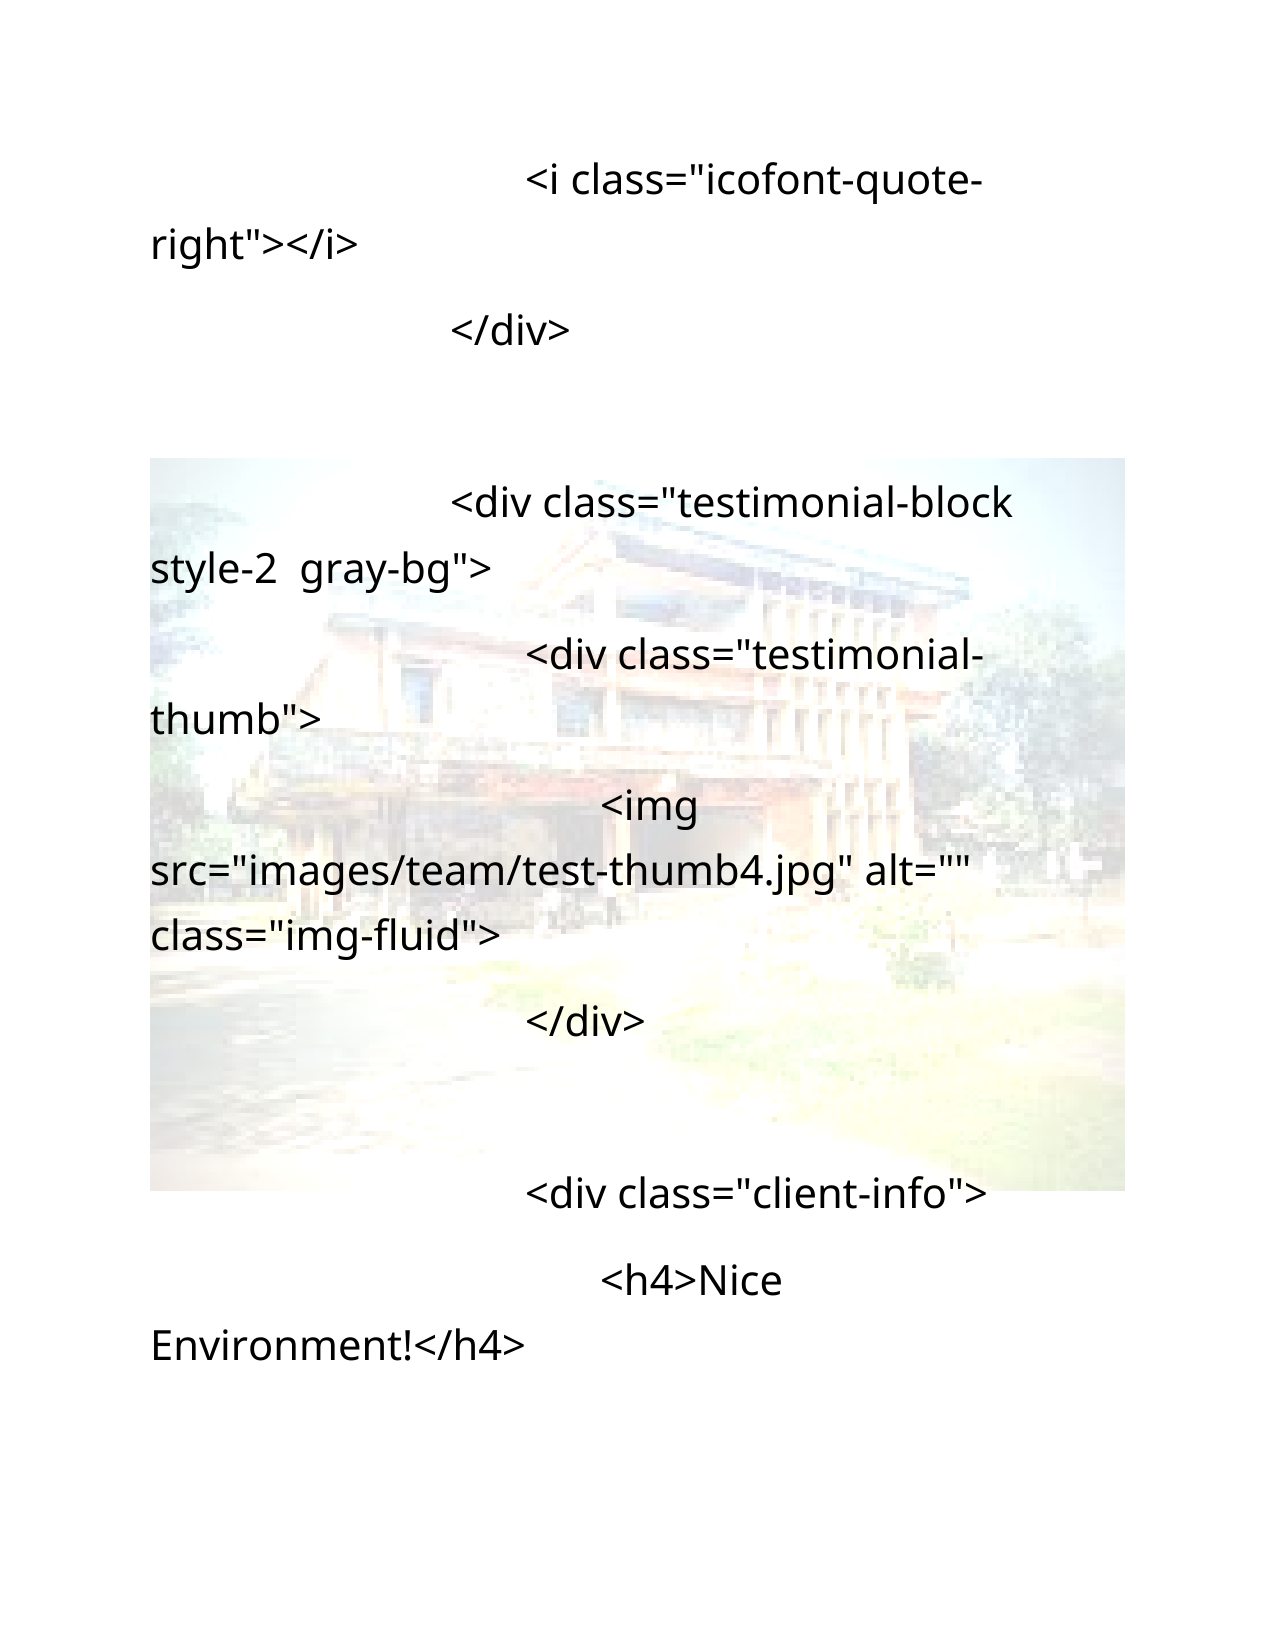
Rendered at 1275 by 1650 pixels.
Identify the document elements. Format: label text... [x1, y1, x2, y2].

text <i class="icofont-quote-right"></i> [150, 150, 1125, 272]
text </div> [150, 301, 1125, 358]
text <div class="testimonial-thumb"> [150, 624, 1125, 747]
text <img src="images/team/test-thumb4.jpg" alt="" class="img-fluid"> [150, 776, 1125, 963]
text <div class="client-info"> [150, 1164, 1125, 1221]
text <h4>Nice Environment!</h4> [150, 1250, 1125, 1372]
text <div class="testimonial-block style-2 gray-bg"> [150, 473, 1125, 595]
text </div> [150, 992, 1125, 1049]
